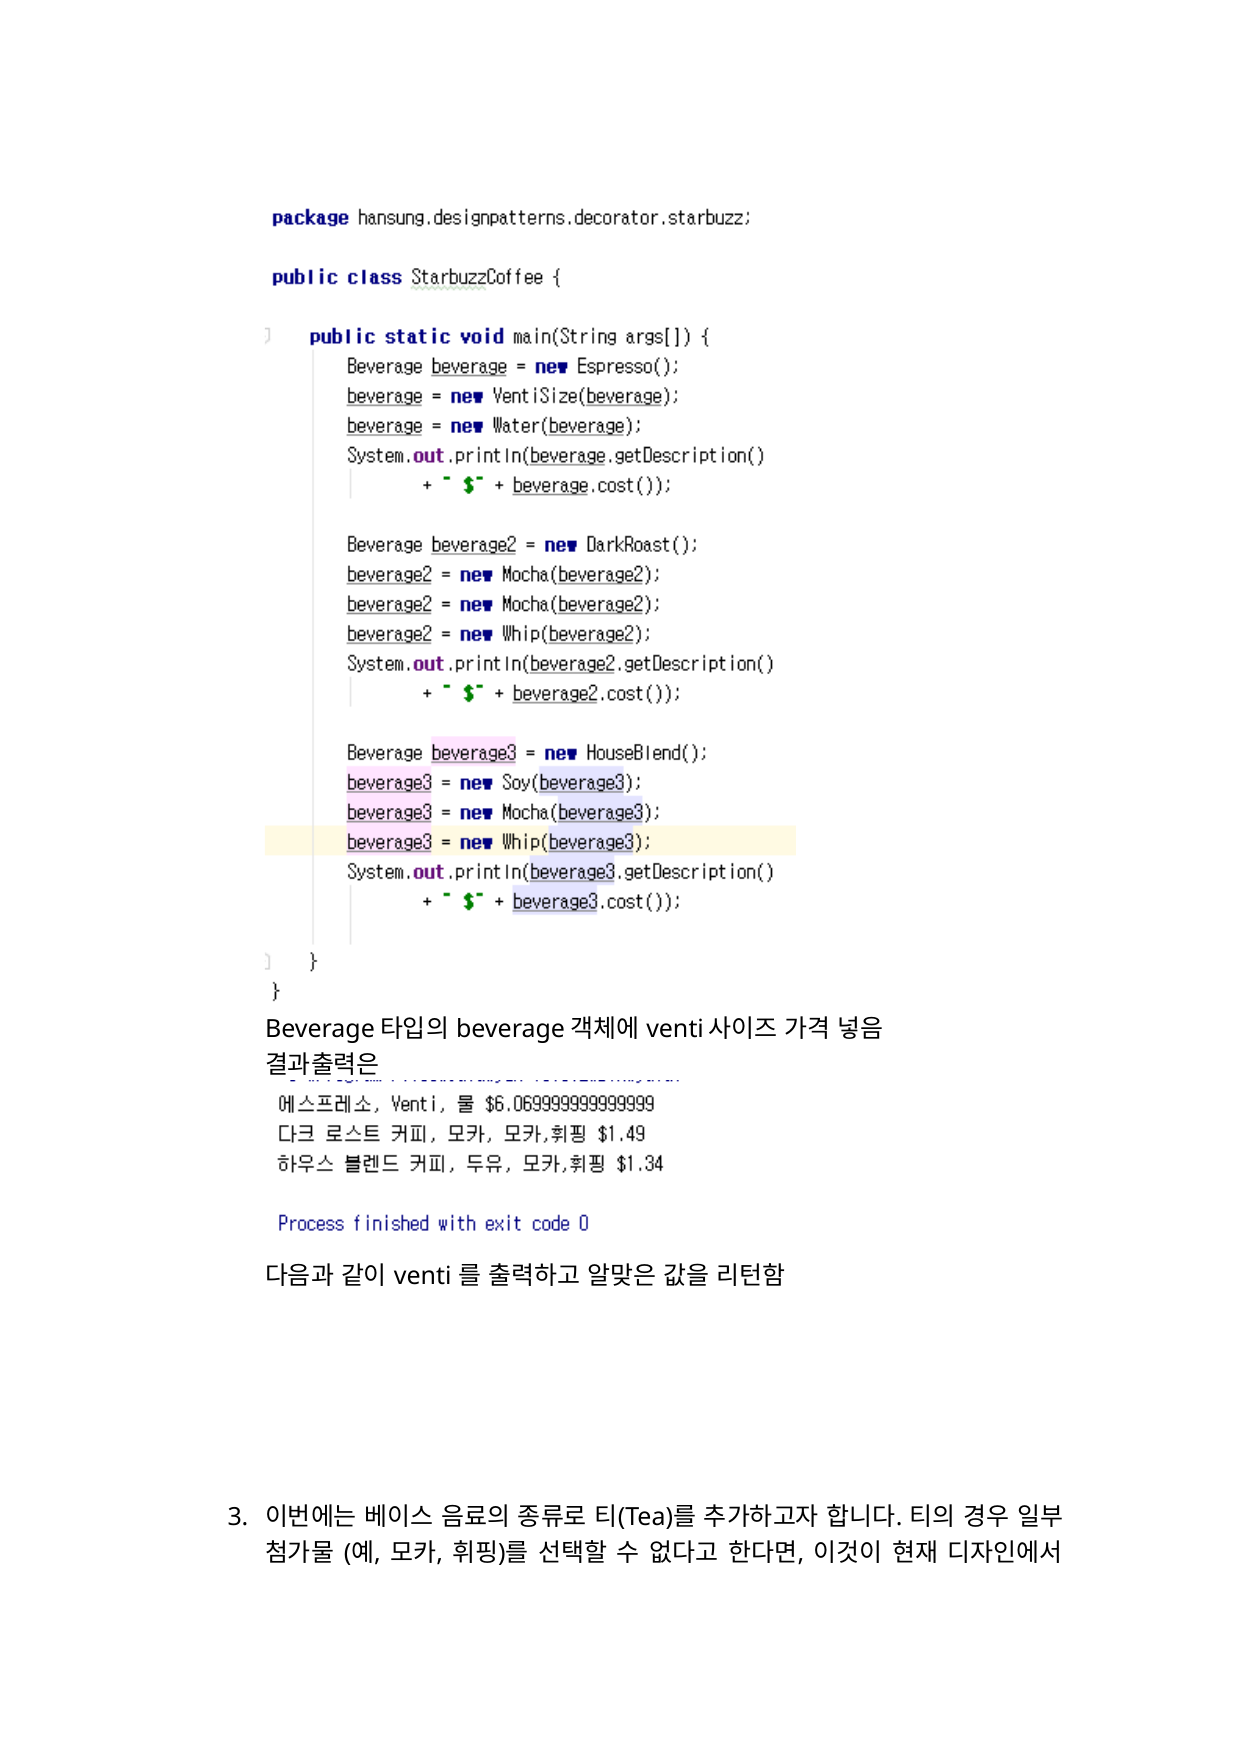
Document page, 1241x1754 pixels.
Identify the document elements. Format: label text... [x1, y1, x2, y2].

list 결과출력은 [265, 1044, 1063, 1081]
list Beverage타입의 beverage객체에 venti사이즈 가격 넣음 [265, 1008, 1063, 1044]
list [227, 1496, 1063, 1569]
picture [264, 1080, 682, 1256]
list 다음과 같이 venti 를 출력하고 알맞은 값을 리턴함 [265, 1256, 1063, 1292]
picture [264, 206, 796, 1009]
